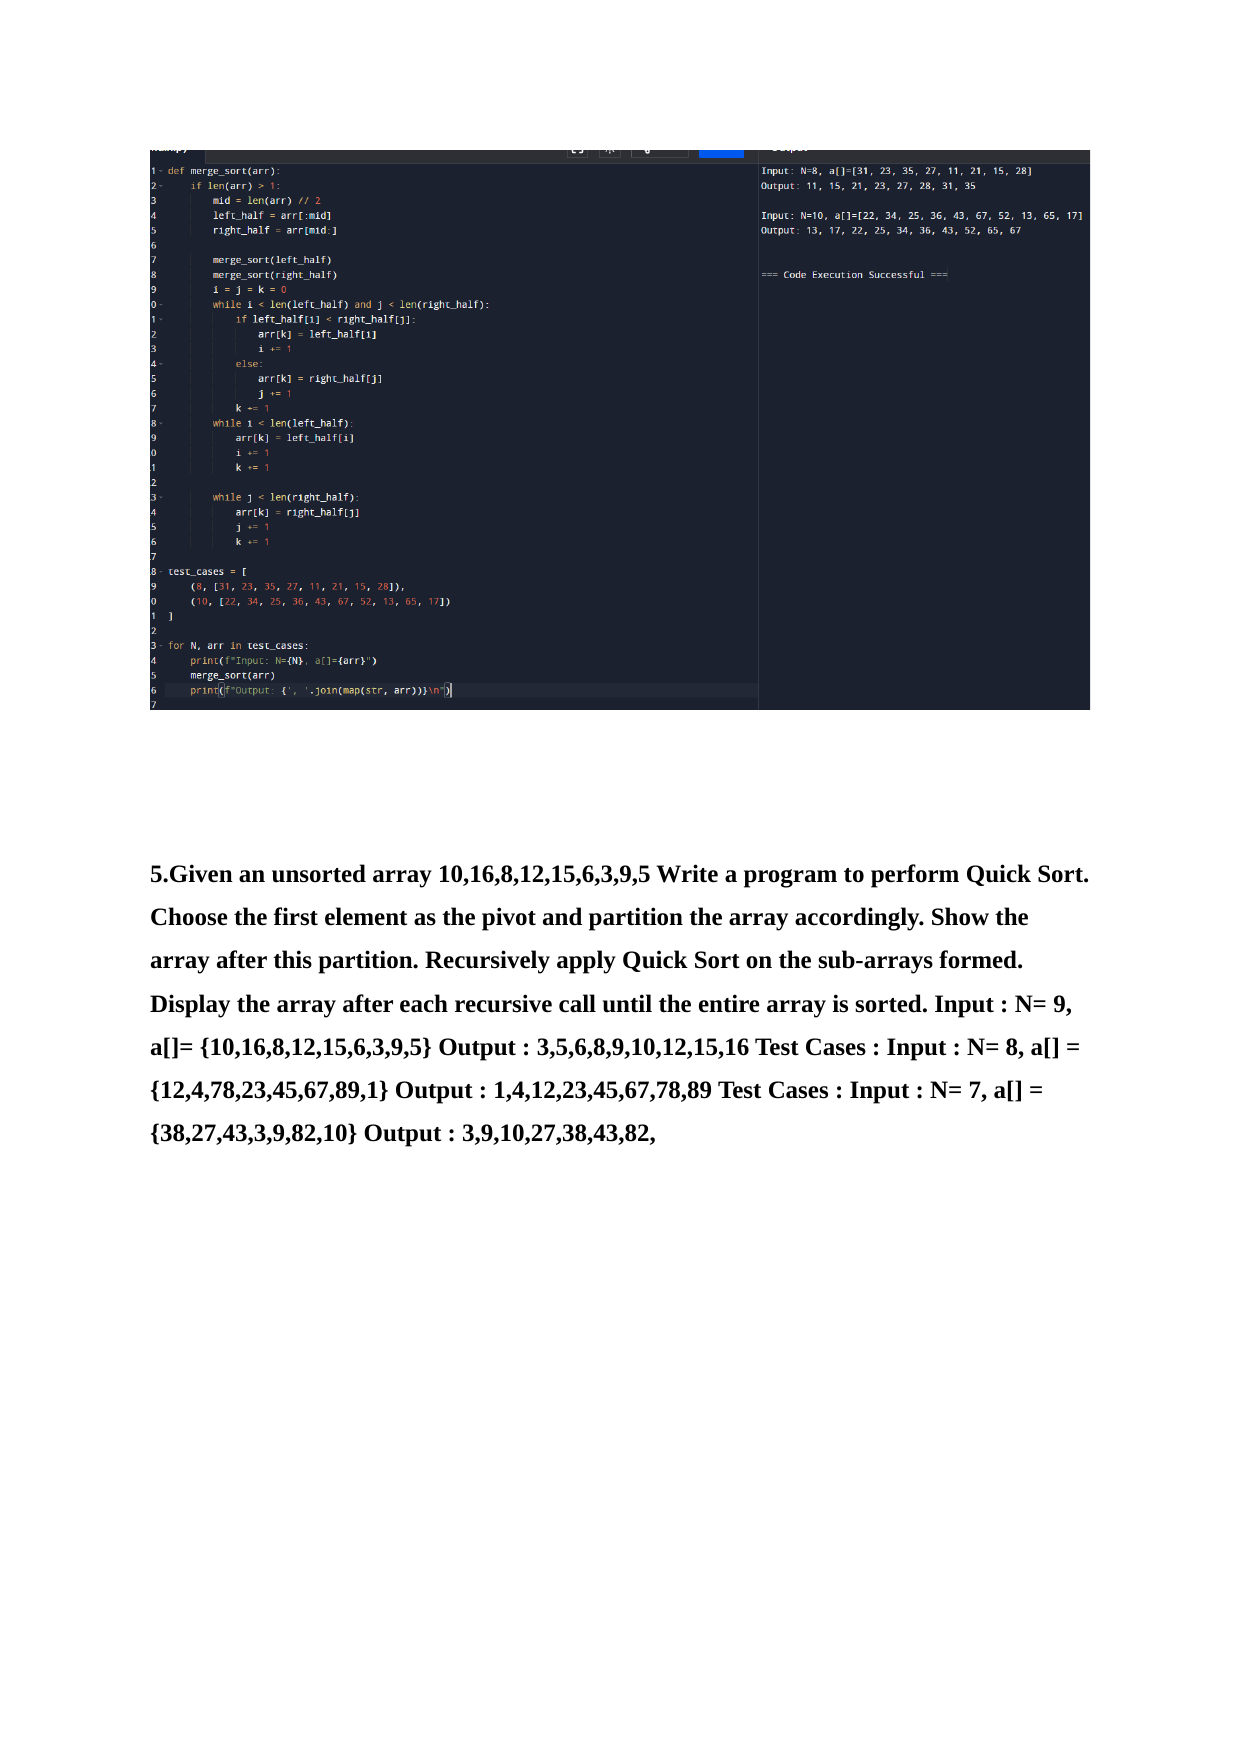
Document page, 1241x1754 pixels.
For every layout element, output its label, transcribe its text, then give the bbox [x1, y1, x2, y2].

picture [150, 150, 1091, 710]
text 5.Given an unsorted array 10,16,8,12,15,6,3,9,5 Write a program to perform Quick Sort. Choose the first element as the pivot and partition the array accordingly. Show the array after this partition. Recursively apply Quick Sort on the sub-arrays formed. Display the array after each recursive call until the entire array is sorted. Input : N= 9, a[]= {10,16,8,12,15,6,3,9,5} Output : 3,5,6,8,9,10,12,15,16 Test Cases : Input : N= 8, a[] = {12,4,78,23,45,67,89,1} Output : 1,4,12,23,45,67,78,89 Test Cases : Input : N= 7, a[] = {38,27,43,3,9,82,10} Output : 3,9,10,27,38,43,82, [150, 859, 1090, 1147]
